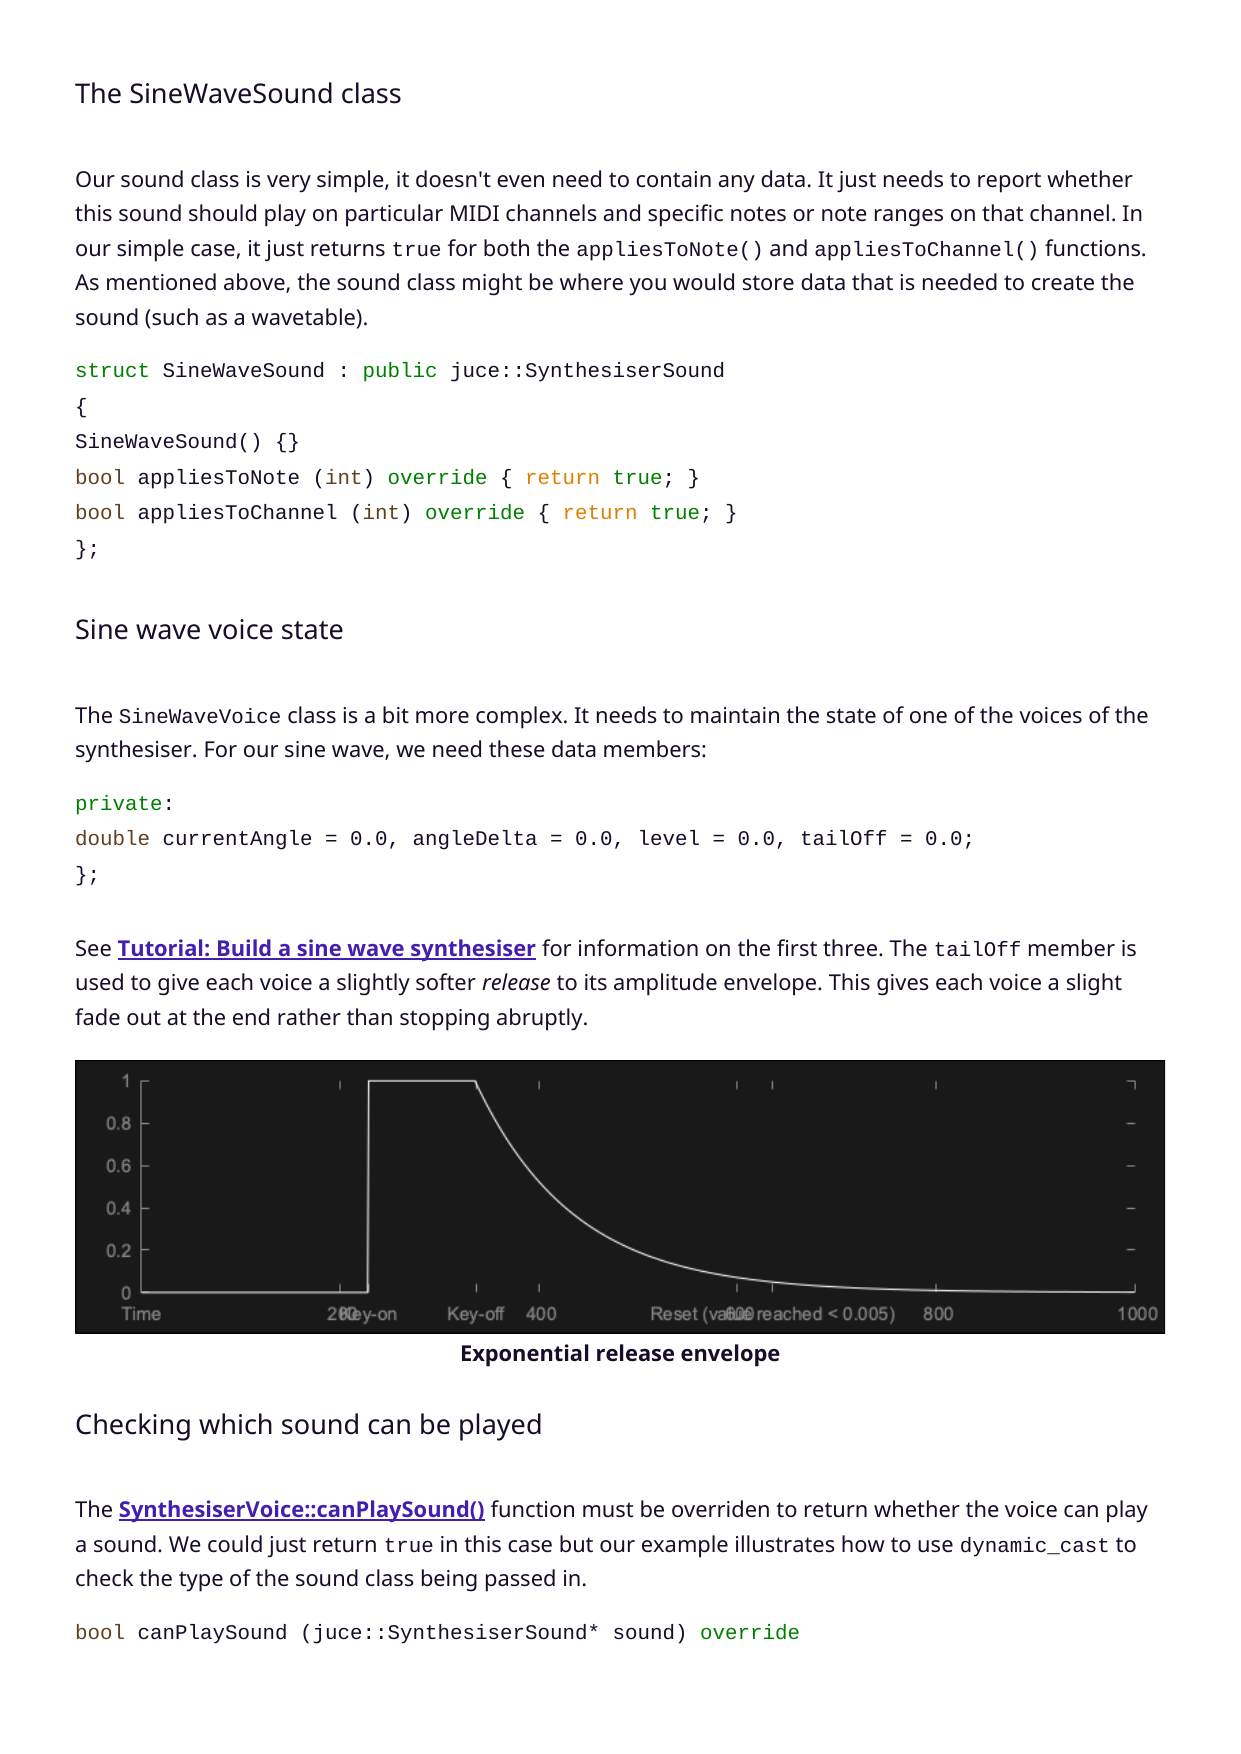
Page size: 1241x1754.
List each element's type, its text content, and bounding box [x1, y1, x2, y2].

subtitle Sine wave voice state [75, 611, 1142, 647]
text Our sound class is very simple, it doesn't even need to contain any data. It just needs to report whether this sound should play on particular MIDI channels and specific notes or note ranges on that channel. In our simple case, it just returns true for both the appliesToNote() and appliesToChannel() functions. As mentioned above, the sound class might be where you would store data that is needed to create the sound (such as a wavetable). [75, 159, 1165, 331]
text The SineWaveVoice class is a bit more complex. It needs to maintain the state of one of the voices of the synthesiser. For our sine wave, we need these data members: [75, 695, 1165, 764]
subtitle Checking which sound can be played [75, 1405, 1142, 1442]
text double currentAngle = 0.0, angleDelta = 0.0, level = 0.0, tailOff = 0.0; [75, 828, 1165, 852]
picture [75, 1060, 1166, 1334]
text SineWaveSound() {} [75, 431, 1165, 455]
text Exponential release envelope [75, 1334, 1165, 1368]
text The SynthesiserVoice::canPlaySound() function must be overriden to return whether the voice can play a sound. We could just return true in this case but our example illustrates how to use dynamic_cast to check the type of the sound class being passed in. [75, 1489, 1165, 1593]
text private: [75, 793, 1165, 817]
text bool appliesToChannel (int) override { return true; } [75, 502, 1165, 526]
text bool appliesToNote (int) override { return true; } [75, 467, 1165, 490]
text { [75, 396, 1165, 419]
text bool canPlaySound (juce::SynthesiserSound* sound) override [75, 1622, 1165, 1646]
text }; [75, 538, 1165, 561]
text }; [75, 864, 1165, 887]
text struct SineWaveSound : public juce::SynthesiserSound [75, 361, 1165, 384]
subtitle The SineWaveSound class [75, 75, 1142, 112]
text See Tutorial: Build a sine wave synthesiser for information on the first three. The tailOff member is used to give each voice a slightly softer release to its amplitude envelope. This gives each voice a slight fade out at the end rather than stopping abruptly. [75, 928, 1165, 1031]
